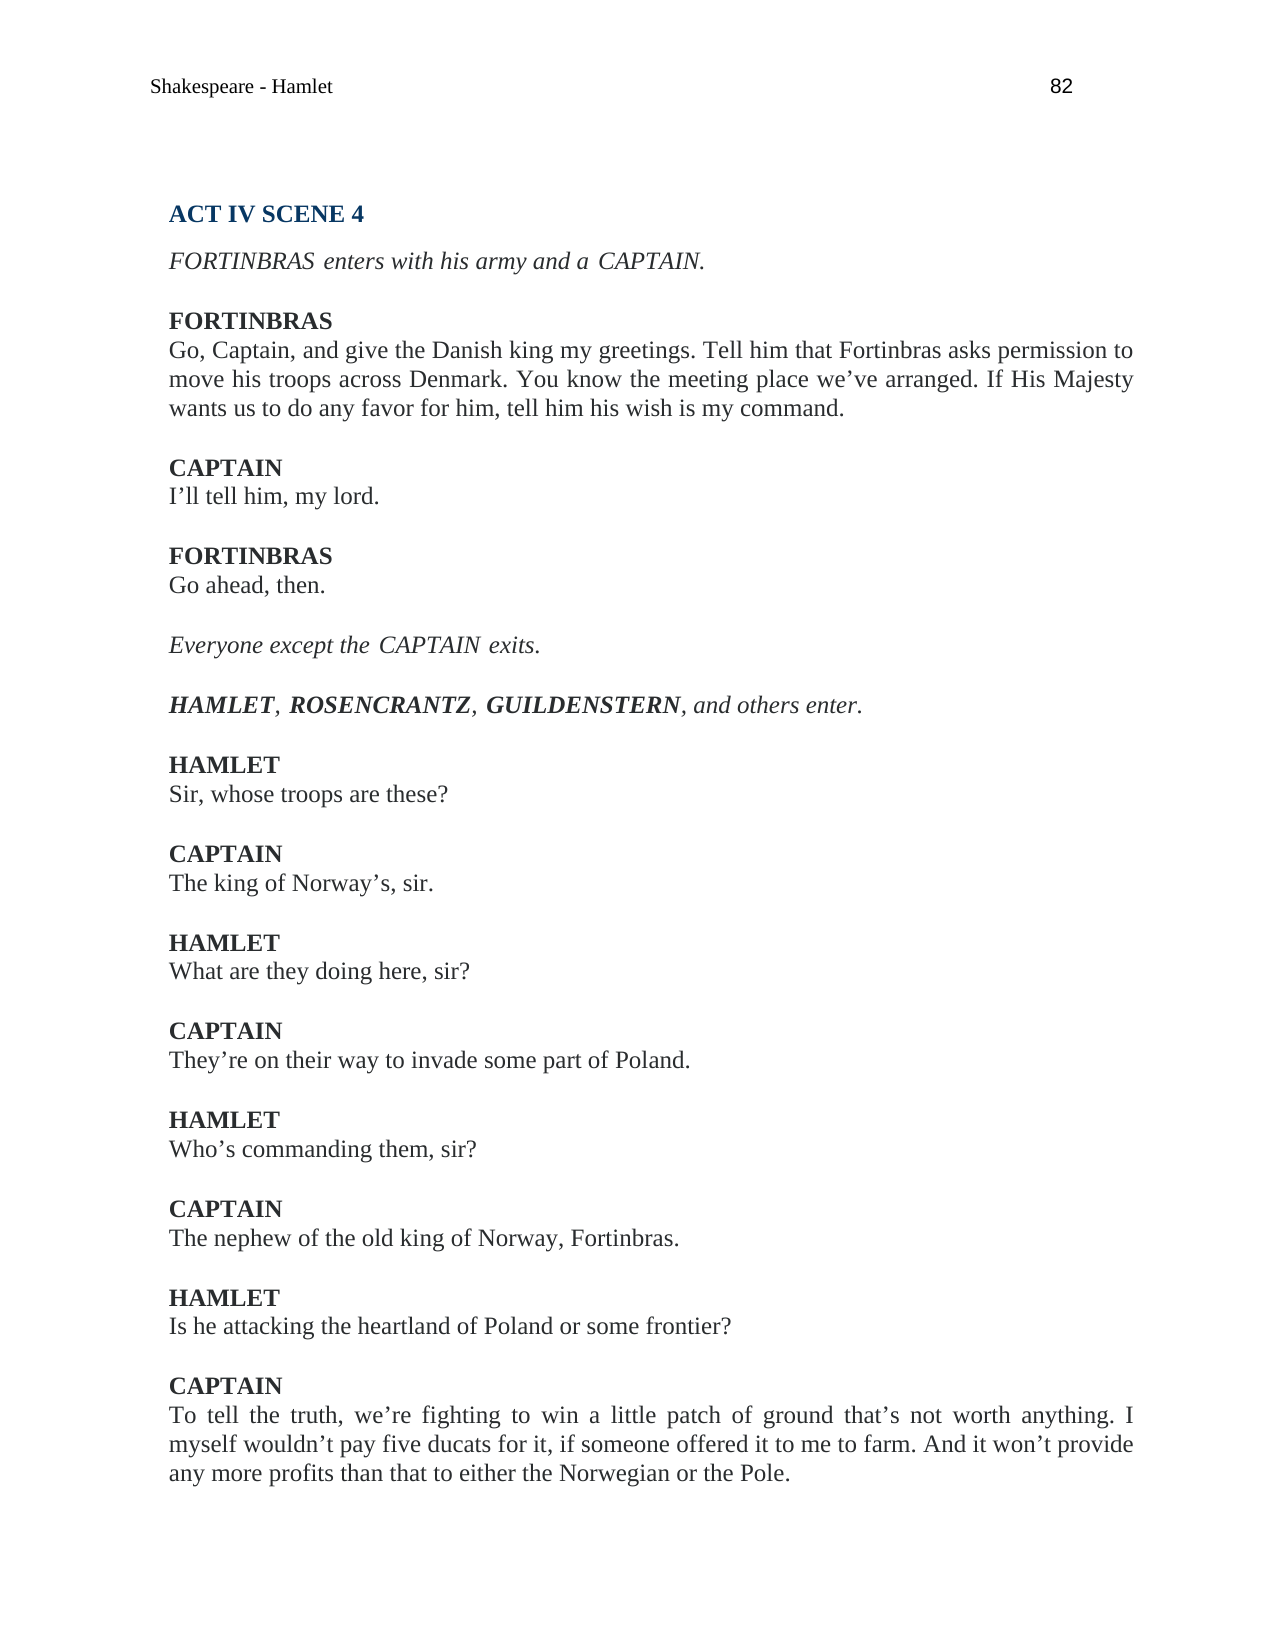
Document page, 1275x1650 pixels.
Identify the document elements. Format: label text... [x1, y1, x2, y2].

table_cell HAMLET Who’s commanding them, sir? [150, 1086, 1154, 1175]
table_cell HAMLET Is he attacking the heartland of Poland or some frontier? [150, 1264, 1154, 1353]
table_cell FORTINBRAS Go ahead, then. [150, 523, 1154, 611]
table_cell HAMLET, ROSENCRANTZ, GUILDENSTERN, and others enter. [150, 671, 1154, 731]
table_cell FORTINBRAS enters with his army and a CAPTAIN. [150, 228, 1154, 288]
table_cell HAMLET What are they doing here, sir? [150, 909, 1154, 998]
table_cell CAPTAIN The king of Norway’s, sir. [150, 820, 1154, 909]
table_cell FORTINBRAS Go, Captain, and give the Danish king my greetings. Tell him that Fortinbras asks permission to move his troops across Denmark. You know the meeting place we’ve arranged. If His Majesty wants us to do any favor for him, tell him his wish is my command. [150, 288, 1154, 434]
table_cell CAPTAIN To tell the truth, we’re fighting to win a little patch of ground that’s not worth anything. I myself wouldn’t pay five ducats for it, if someone offered it to me to farm. And it won’t provide any more profits than that to either the Norwegian or the Pole. [150, 1353, 1154, 1499]
table_cell Everyone except the CAPTAIN exits. [150, 611, 1154, 671]
table_cell CAPTAIN They’re on their way to invade some part of Poland. [150, 998, 1154, 1086]
table_cell CAPTAIN I’ll tell him, my lord. [150, 434, 1154, 523]
table_cell HAMLET Sir, whose troops are these? [150, 731, 1154, 820]
table_header ACT IV SCENE 4 [150, 180, 1154, 228]
table_cell CAPTAIN The nephew of the old king of Norway, Fortinbras. [150, 1175, 1154, 1264]
